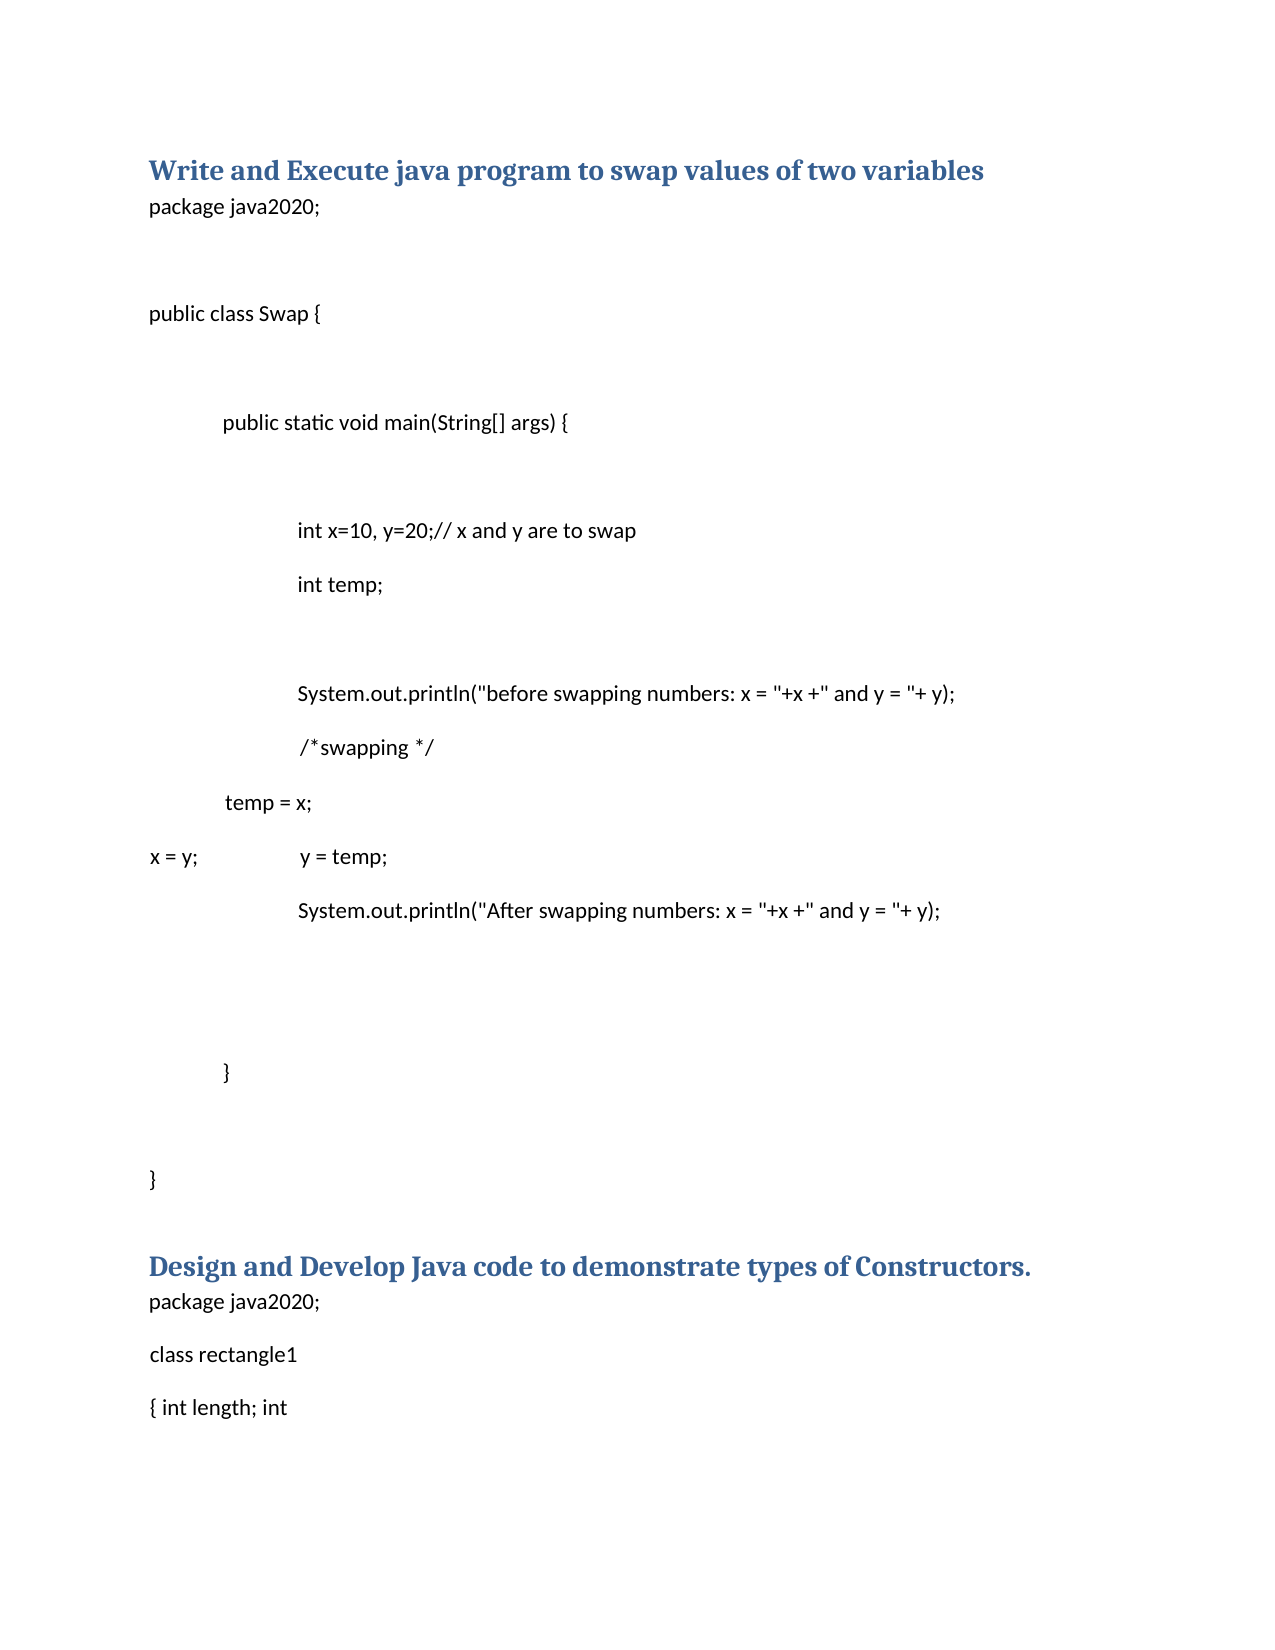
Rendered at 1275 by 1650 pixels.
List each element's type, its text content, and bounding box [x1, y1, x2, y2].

subtitle Write and Execute java program to swap values of two variables [148, 154, 1058, 188]
text /*swapping */ temp = x; x = y; y = temp; [148, 733, 434, 870]
text System.out.println("After swapping numbers: x = "+x +" and y = "+ y); [148, 897, 1058, 924]
text } [148, 1165, 1058, 1193]
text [148, 1287, 322, 1421]
text int temp; [148, 571, 1058, 599]
text System.out.println("before swapping numbers: x = "+x +" and y = "+ y); [148, 679, 1058, 707]
text int x=10, y=20;// x and y are to swap [148, 516, 1058, 544]
text package java2020; [148, 192, 1058, 220]
text public class Swap { [148, 299, 1058, 327]
text Design and Develop Java code to demonstrate types of Constructors. [148, 1250, 1058, 1283]
text } [148, 1058, 1058, 1086]
text public static void main(String[] args) { [148, 408, 1058, 436]
